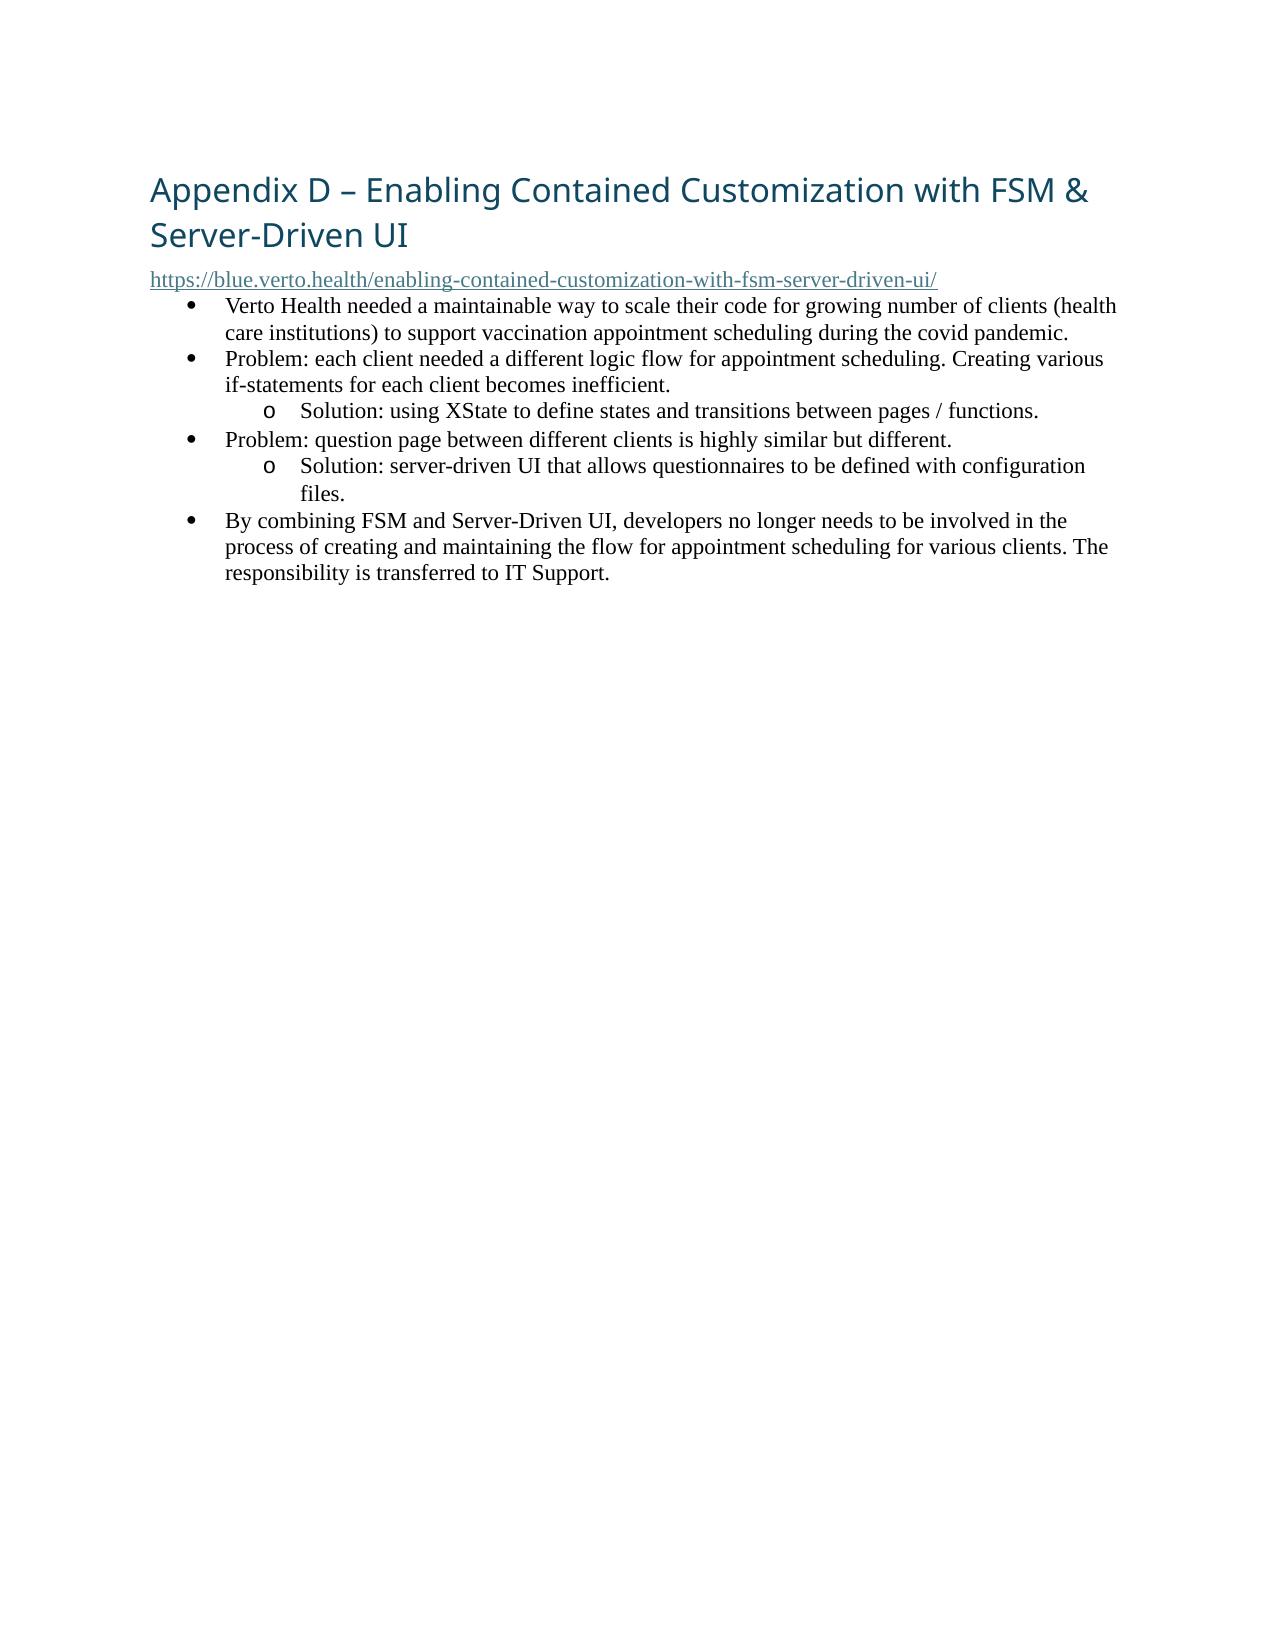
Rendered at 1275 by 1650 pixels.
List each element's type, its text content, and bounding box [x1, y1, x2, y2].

list Problem: question page between different clients is highly similar but different. [187, 426, 1125, 452]
subtitle Appendix D – Enabling Contained Customization with FSM & Server-Driven UI [150, 167, 1125, 257]
list Solution: server-driven UI that allows questionnaires to be defined with configuration files. [262, 452, 1125, 507]
text https://blue.verto.health/enabling-contained-customization-with-fsm-server-driven-ui/ [150, 266, 1125, 292]
list Problem: each client needed a different logic flow for appointment scheduling. Creating various if-statements for each client becomes inefficient. [187, 345, 1125, 398]
list Solution: using XState to define states and transitions between pages / functions. [262, 398, 1125, 426]
list By combining FSM and Server-Driven UI, developers no longer needs to be involved in the process of creating and maintaining the flow for appointment scheduling for various clients. The responsibility is transferred to IT Support. [187, 507, 1125, 586]
list Verto Health needed a maintainable way to scale their code for growing number of clients (health care institutions) to support vaccination appointment scheduling during the covid pandemic. [187, 292, 1125, 345]
